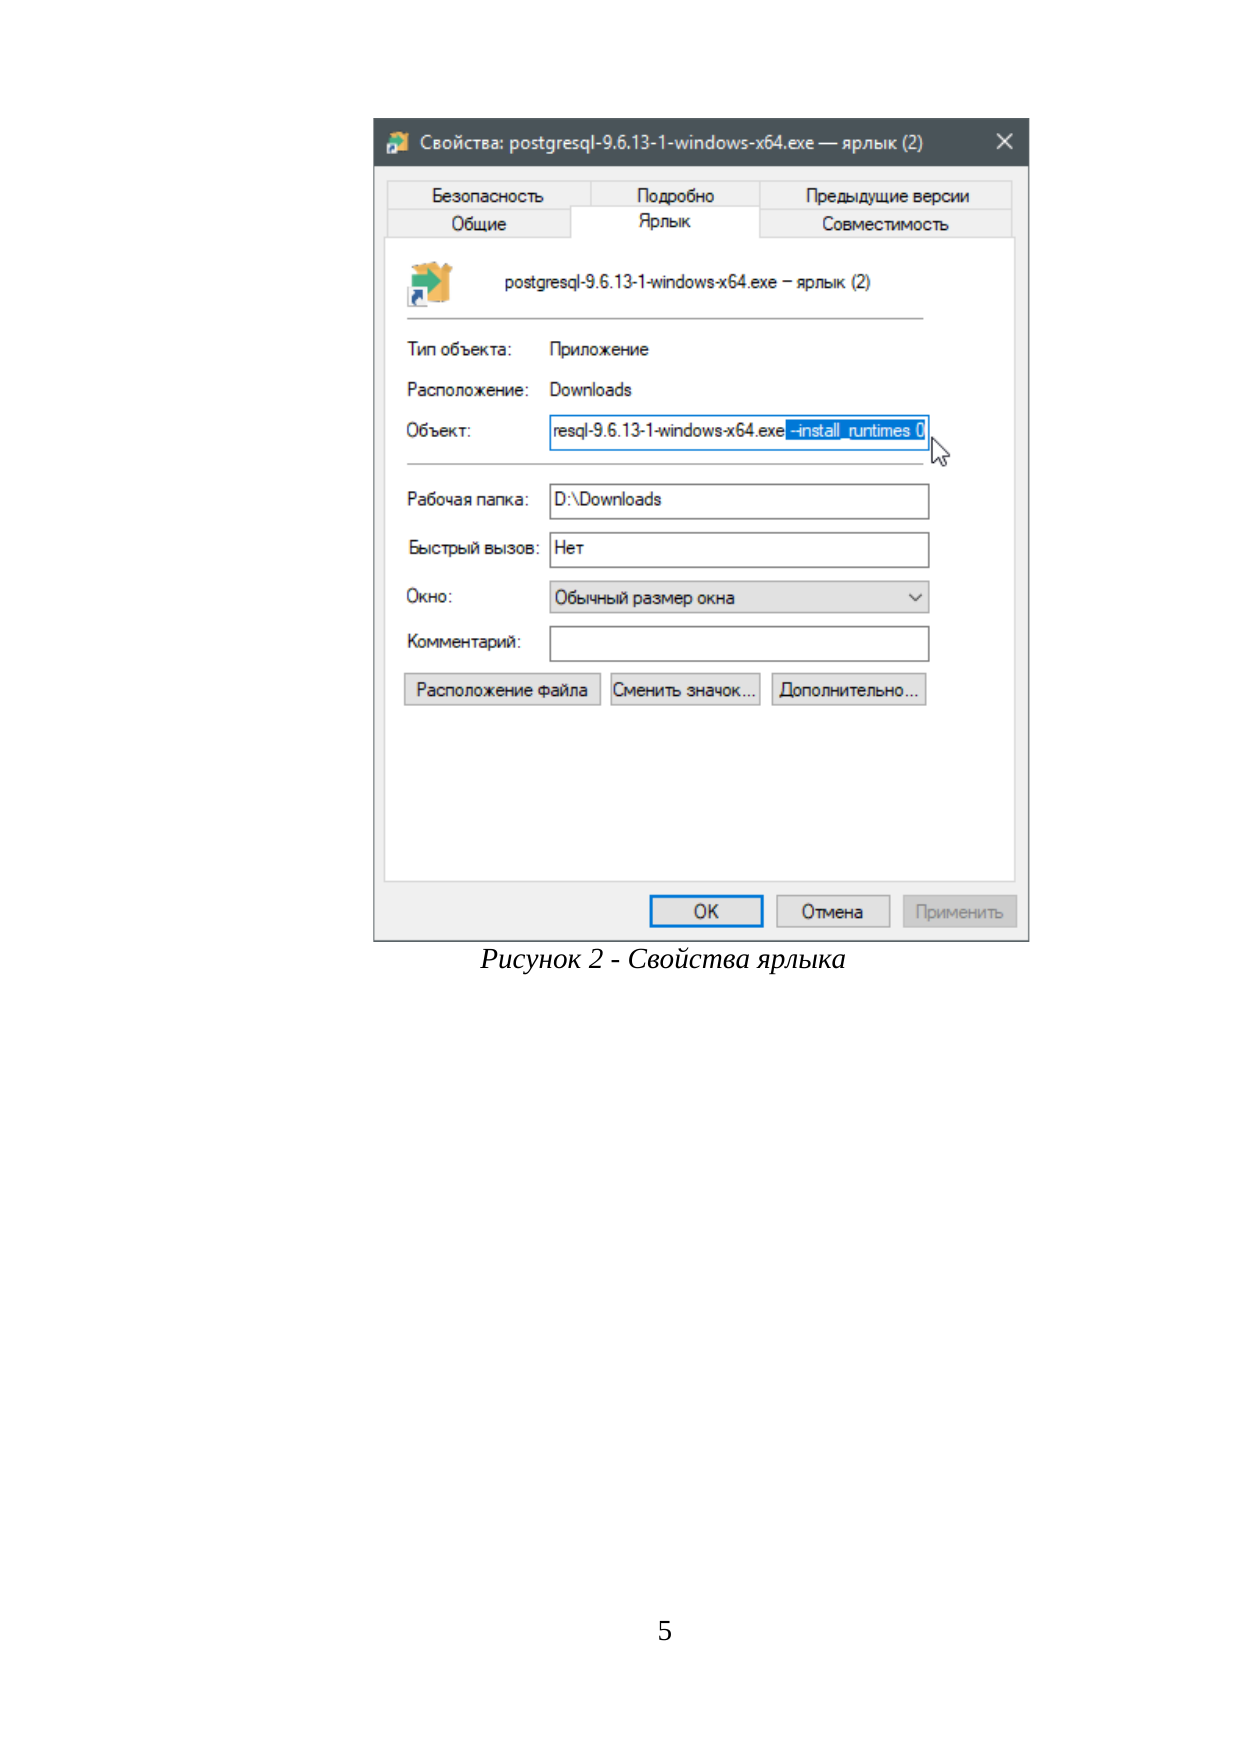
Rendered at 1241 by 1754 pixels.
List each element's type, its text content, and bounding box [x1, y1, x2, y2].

picture [373, 118, 1030, 942]
